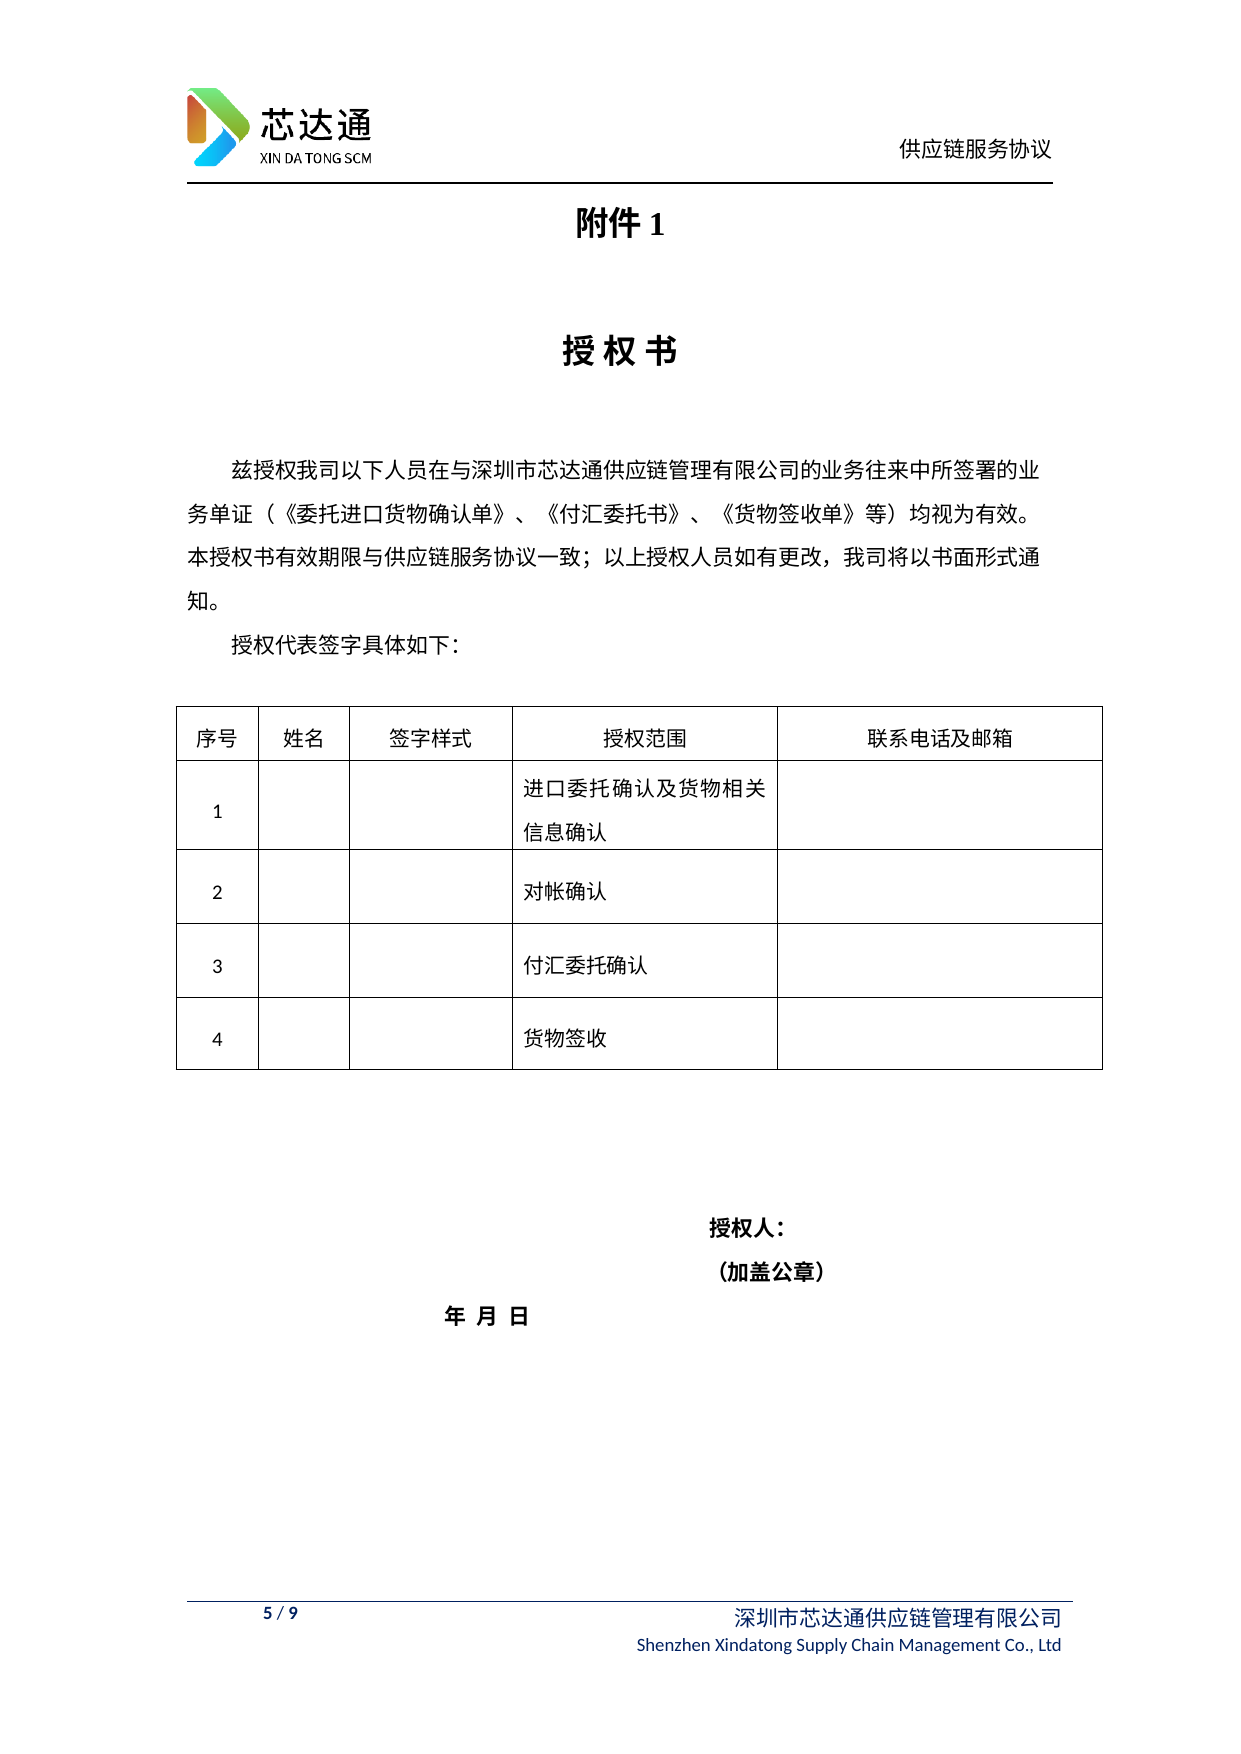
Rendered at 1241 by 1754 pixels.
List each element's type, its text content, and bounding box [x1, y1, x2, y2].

table_cell [778, 761, 1102, 849]
text 授权代表签字具体如下： [187, 618, 1053, 662]
table_cell 3 [177, 924, 258, 997]
table_cell [259, 924, 349, 997]
table_cell [778, 850, 1102, 922]
table_cell 付汇委托确认 [513, 924, 777, 997]
table_header 联系电话及邮箱 [778, 707, 1102, 760]
table_cell [350, 761, 512, 849]
text 兹授权我司以下人员在与深圳市芯达通供应链管理有限公司的业务往来中所签署的业务单证（《委托进口货物确认单》、《付汇委托书》、《货物签收单》等）均视为有效。本授权书有效期限与供应链服务协议一致；以上授权人员如有更改，我司将以书面形式通知。 [187, 443, 1053, 618]
subtitle 授 权 书 [187, 316, 1053, 381]
table_cell [350, 924, 512, 997]
table_header 序号 [177, 707, 258, 760]
table_cell [259, 998, 349, 1069]
table_cell [778, 924, 1102, 997]
table_cell 1 [177, 761, 258, 849]
picture [187, 88, 375, 178]
table_cell 4 [177, 998, 258, 1069]
table_header 签字样式 [350, 707, 512, 760]
table_header 姓名 [259, 707, 349, 760]
table_cell 2 [177, 850, 258, 922]
text 授权人： [187, 1202, 1053, 1245]
table_cell 对帐确认 [513, 850, 777, 922]
table_cell 进口委托确认及货物相关信息确认 [513, 761, 777, 849]
table_cell [778, 998, 1102, 1069]
table_cell [350, 998, 512, 1069]
table_cell [350, 850, 512, 922]
subtitle 附件1 [187, 189, 1053, 254]
table_header 授权范围 [513, 707, 777, 760]
text 年 月 日 [187, 1289, 1053, 1333]
table_cell 货物签收 [513, 998, 777, 1069]
table_cell [259, 761, 349, 849]
text （加盖公章） [187, 1245, 1053, 1289]
table_cell [259, 850, 349, 922]
